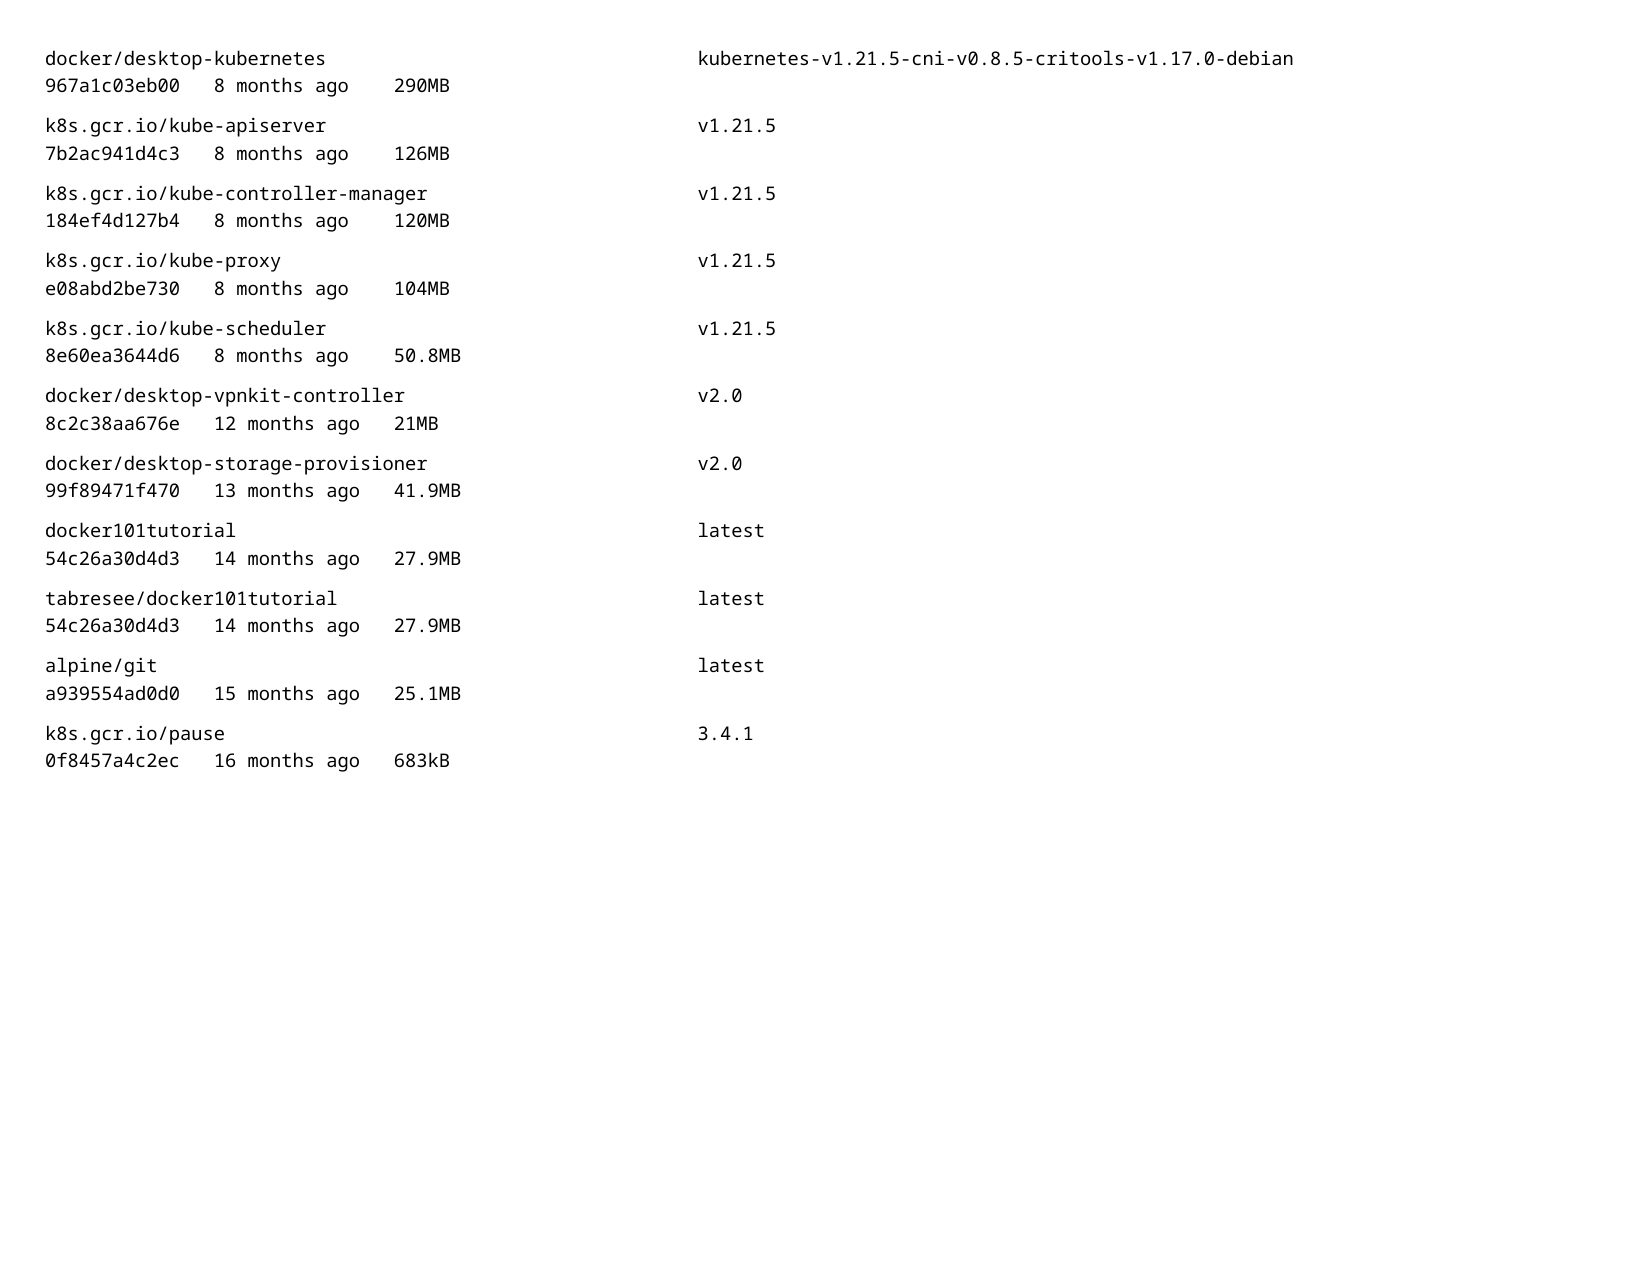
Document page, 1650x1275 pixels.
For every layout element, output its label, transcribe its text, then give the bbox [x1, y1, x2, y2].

text k8s.gcr.io/kube-controller-manager v1.21.5 184ef4d127b4 8 months ago 120MB [45, 180, 1605, 233]
text docker/desktop-vpnkit-controller v2.0 8c2c38aa676e 12 months ago 21MB [45, 382, 1605, 436]
text docker101tutorial latest 54c26a30d4d3 14 months ago 27.9MB [45, 517, 1605, 571]
text tabresee/docker101tutorial latest 54c26a30d4d3 14 months ago 27.9MB [45, 585, 1605, 638]
text k8s.gcr.io/pause 3.4.1 0f8457a4c2ec 16 months ago 683kB [45, 720, 1605, 773]
text k8s.gcr.io/kube-scheduler v1.21.5 8e60ea3644d6 8 months ago 50.8MB [45, 315, 1605, 368]
text k8s.gcr.io/kube-apiserver v1.21.5 7b2ac941d4c3 8 months ago 126MB [45, 112, 1605, 166]
text docker/desktop-storage-provisioner v2.0 99f89471f470 13 months ago 41.9MB [45, 450, 1605, 503]
text k8s.gcr.io/kube-proxy v1.21.5 e08abd2be730 8 months ago 104MB [45, 247, 1605, 301]
text alpine/git latest a939554ad0d0 15 months ago 25.1MB [45, 652, 1605, 706]
text docker/desktop-kubernetes kubernetes-v1.21.5-cni-v0.8.5-critools-v1.17.0-debian 967a1c03eb00 8 months ago 290MB [45, 45, 1605, 98]
